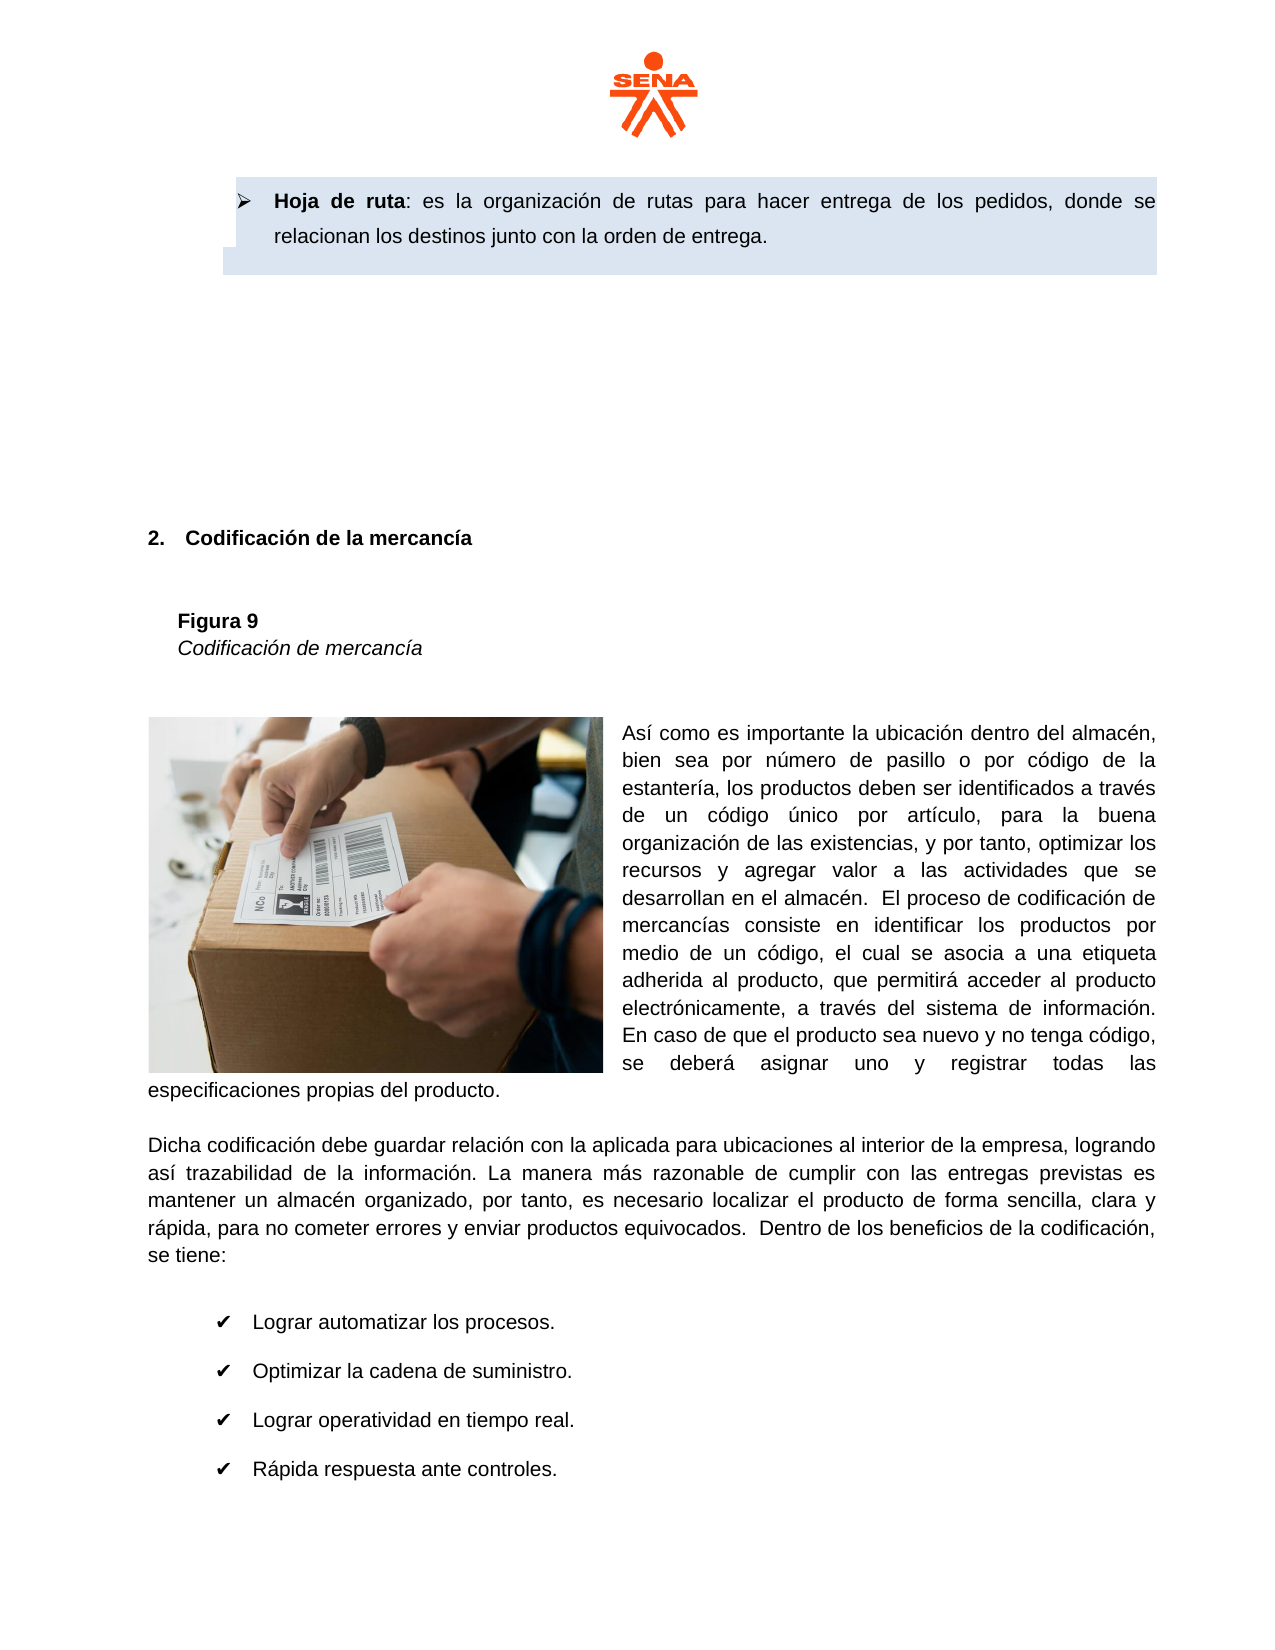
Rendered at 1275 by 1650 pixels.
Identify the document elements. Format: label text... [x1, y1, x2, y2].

list Optimizar la cadena de suministro. [215, 1347, 1157, 1390]
text Codificación de mercancía [177, 636, 1157, 660]
list Rápida respuesta ante controles. [215, 1446, 1157, 1488]
picture [148, 717, 604, 1073]
list Lograr operatividad en tiempo real. [215, 1396, 1157, 1439]
list Codificación de la mercancía [148, 526, 1157, 550]
text Dicha codificación debe guardar relación con la aplicada para ubicaciones al interior de la empresa, logrando así trazabilidad de la información. La manera más razonable de cumplir con las entregas previstas es mantener un almacén organizado, por tanto, es necesario localizar el producto de forma sencilla, clara y rápida, para no cometer errores y enviar productos equivocados. Dentro de los beneficios de la codificación, se tiene: [148, 1133, 1157, 1267]
picture [600, 48, 704, 142]
text Figura 9 [177, 608, 1157, 632]
list Lograr automatizar los procesos. [215, 1298, 1157, 1341]
list Hoja de ruta: es la organización de rutas para hacer entrega de los pedidos, donde se relacionan los destinos junto con la orden de entrega. [236, 177, 1157, 247]
